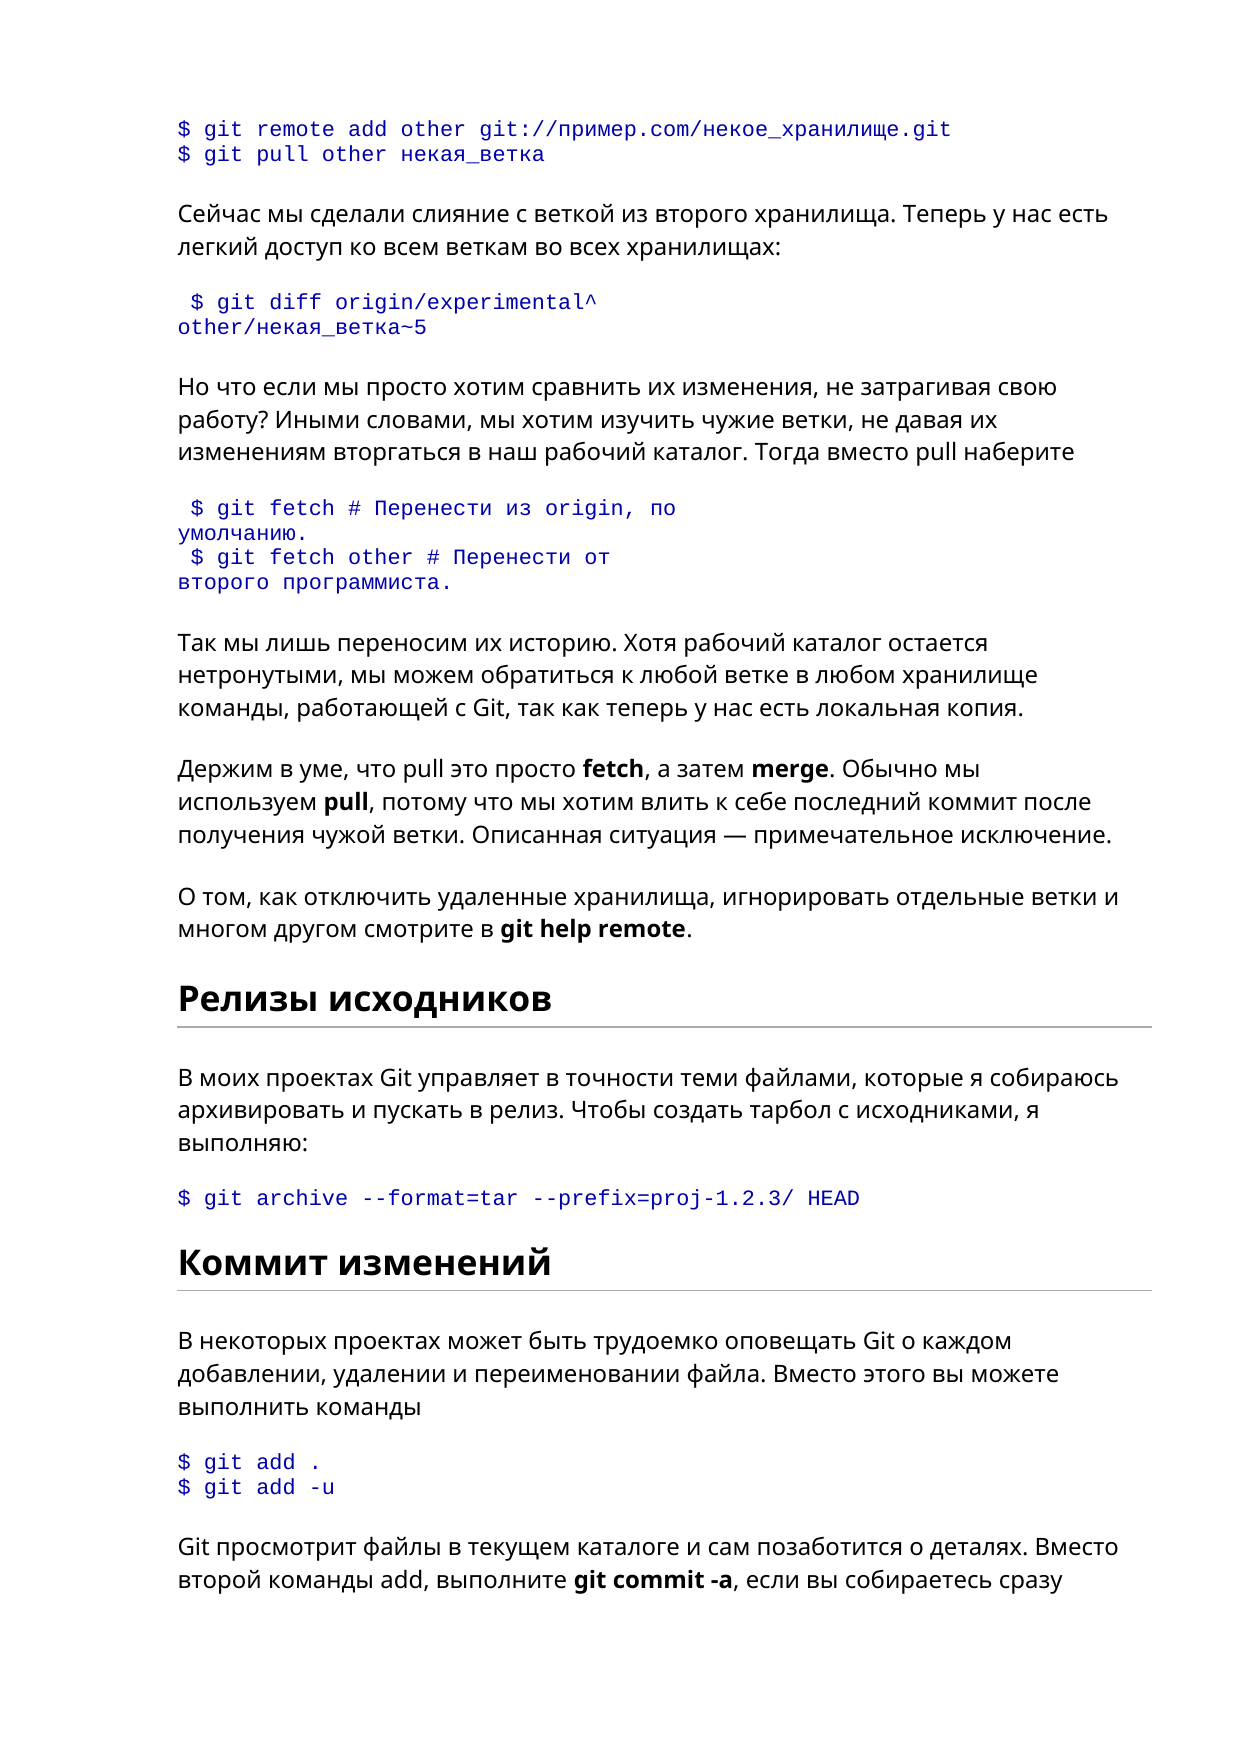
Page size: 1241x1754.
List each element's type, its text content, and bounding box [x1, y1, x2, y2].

text второго программиста. [177, 571, 1152, 596]
text умолчанию. [177, 522, 1152, 547]
text other/некая_ветка~5 [177, 316, 1152, 341]
text $ git archive --format=tar --prefix=proj-1.2.3/ HEAD [177, 1188, 1152, 1212]
text $ git remote add other git://пример.com/некое_хранилище.git [177, 118, 1152, 143]
subtitle Коммит изменений [177, 1237, 1152, 1290]
text $ git add . [177, 1451, 1152, 1476]
text Сейчас мы сделали слияние с веткой из второго хранилища. Теперь у нас есть легкий доступ ко всем веткам во всех хранилищах: [177, 197, 1152, 262]
text В моих проектах Git управляет в точности теми файлами, которые я собираюсь архивировать и пускать в релиз. Чтобы создать тарбол с исходниками, я выполняю: [177, 1061, 1152, 1158]
text $ git fetch # Перенести из origin, по [177, 497, 1152, 522]
text $ git add -u [177, 1476, 1152, 1501]
text Но что если мы просто хотим сравнить их изменения, не затрагивая свою работу? Иными словами, мы хотим изучить чужие ветки, не давая их изменениям вторгаться в наш рабочий каталог. Тогда вместо pull наберите [177, 370, 1152, 468]
text Так мы лишь переносим их историю. Хотя рабочий каталог остается нетронутыми, мы можем обратиться к любой ветке в любом хранилище команды, работающей с Git, так как теперь у нас есть локальная копия. [177, 625, 1152, 723]
text $ git pull other некая_ветка [177, 143, 1152, 168]
text $ git diff origin/experimental^ [177, 291, 1152, 316]
subtitle Релизы исходников [177, 974, 1152, 1026]
text О том, как отключить удаленные хранилища, игнорировать отдельные ветки и многом другом смотрите в git help remote. [177, 879, 1152, 944]
text $ git fetch other # Перенести от [177, 547, 1152, 571]
text В некоторых проектах может быть трудоемко оповещать Git о каждом добавлении, удалении и переименовании файла. Вместо этого вы можете выполнить команды [177, 1324, 1152, 1422]
text Держим в уме, что pull это просто fetch, а затем merge. Обычно мы используем pull, потому что мы хотим влить к себе последний коммит после получения чужой ветки. Описанная ситуация — примечательное исключение. [177, 752, 1152, 850]
